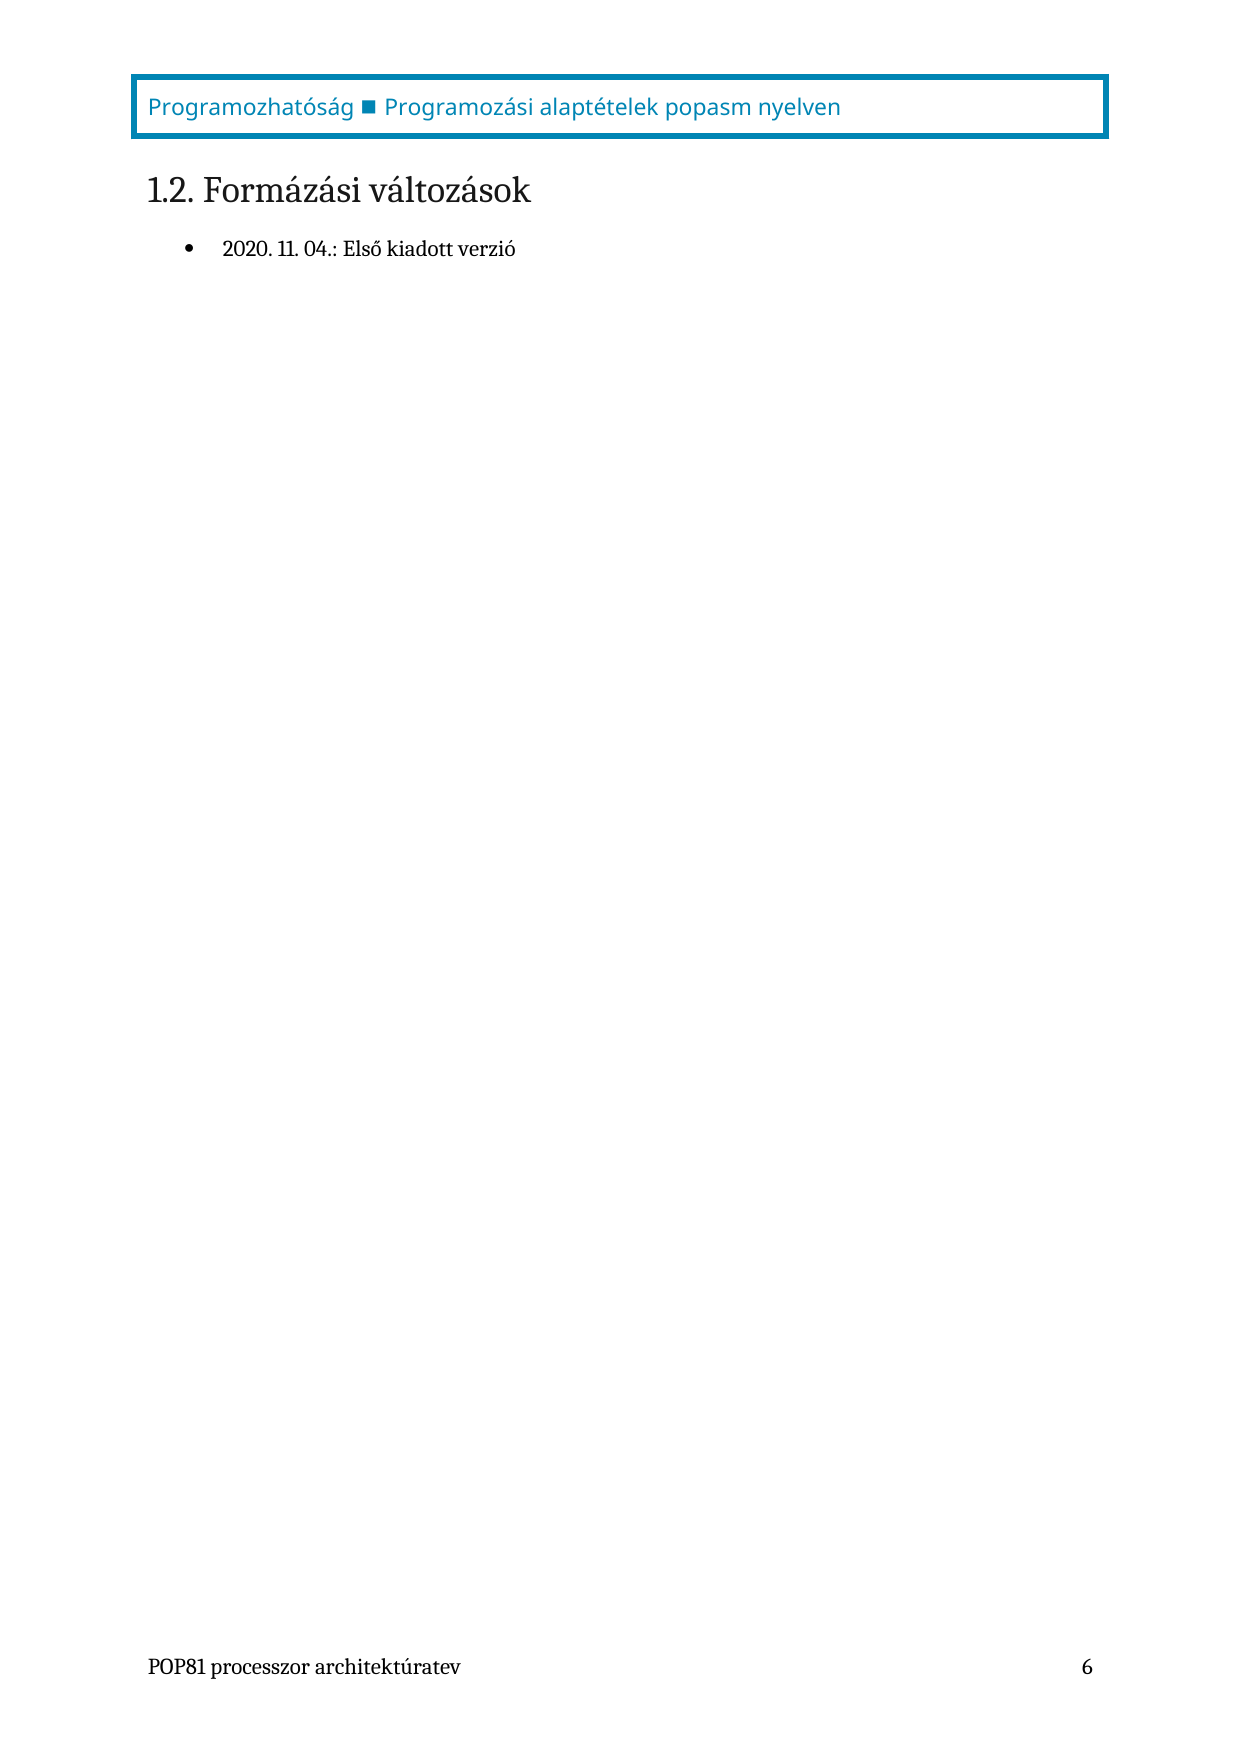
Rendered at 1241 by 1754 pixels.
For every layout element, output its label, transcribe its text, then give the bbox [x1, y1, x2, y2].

subtitle Formázási változások [148, 168, 1093, 212]
list 2020. 11. 04.: Első kiadott verzió [185, 236, 1093, 262]
